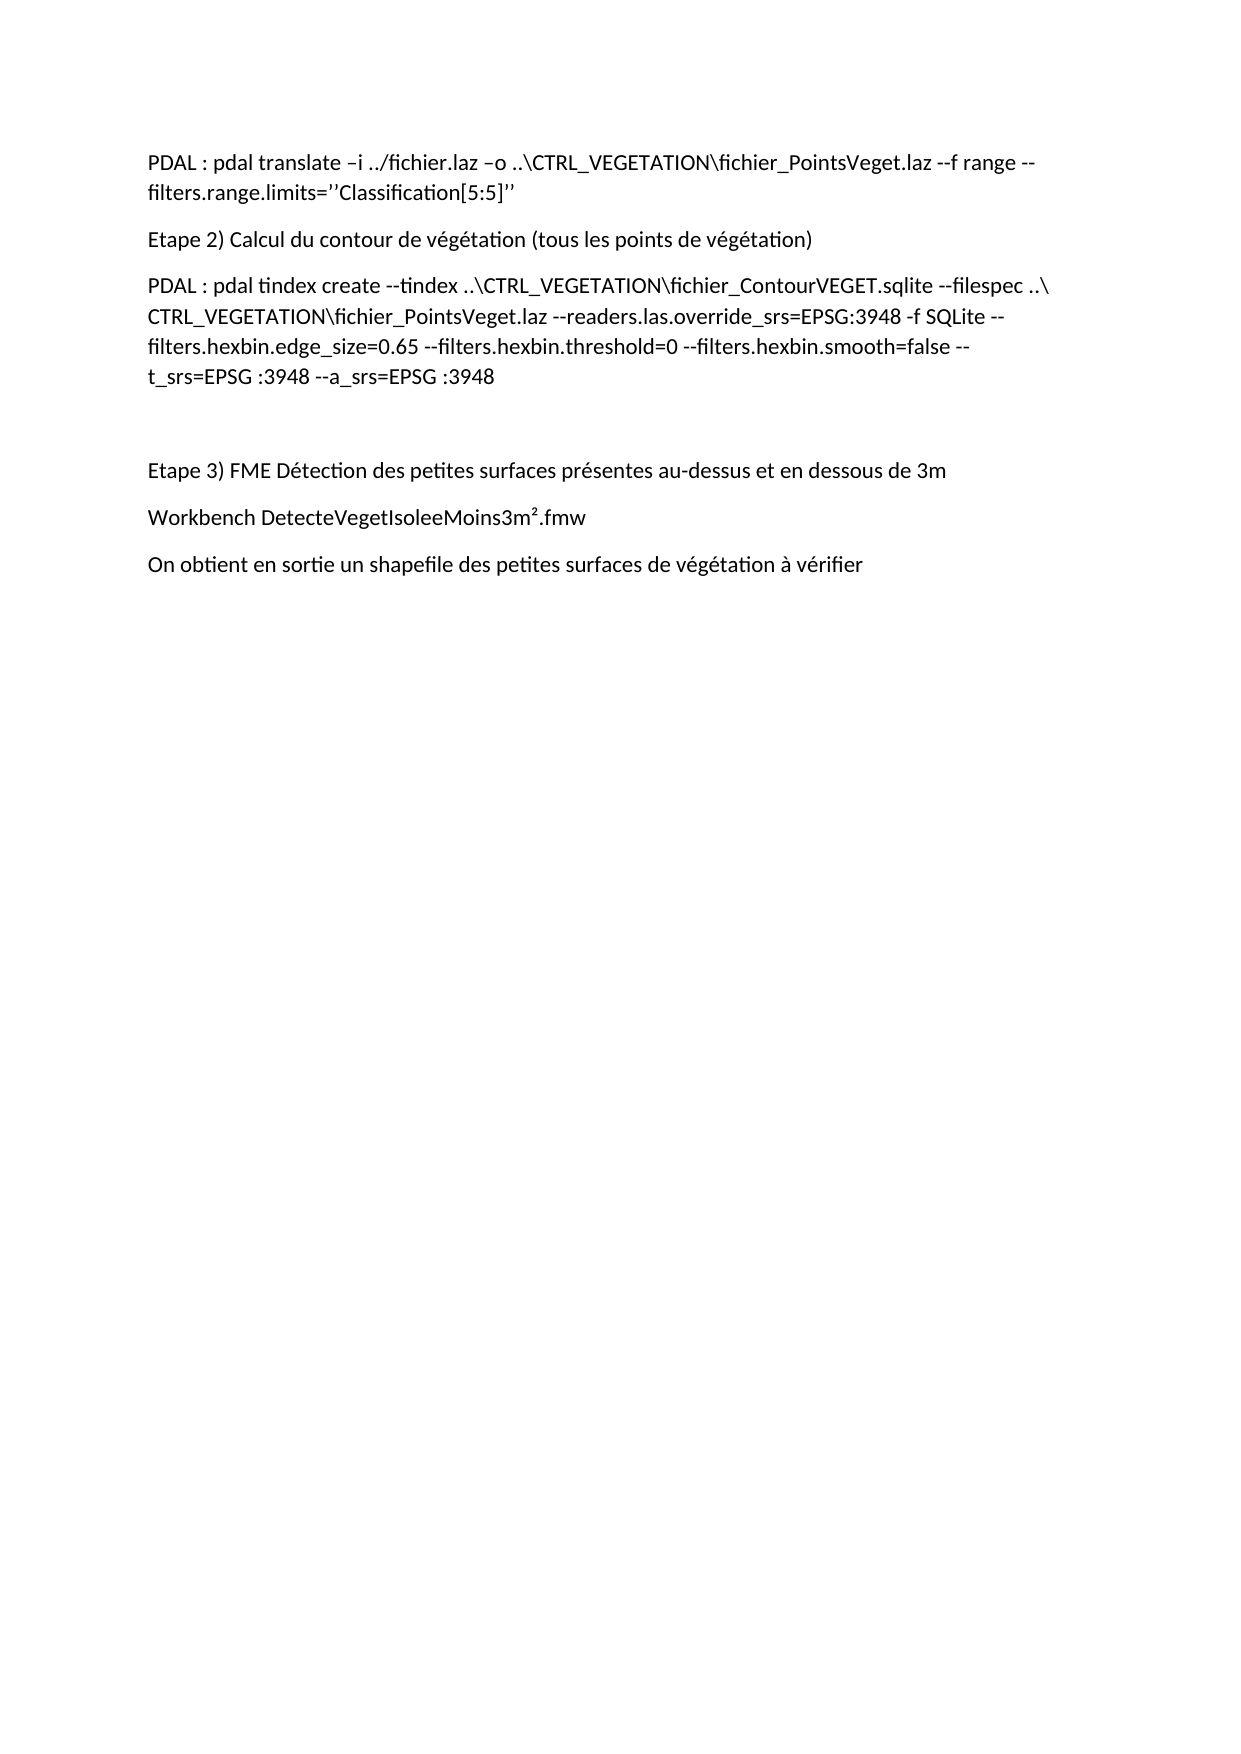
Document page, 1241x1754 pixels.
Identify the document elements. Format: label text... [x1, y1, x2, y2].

text On obtient en sortie un shapefile des petites surfaces de végétation à vérifier [148, 550, 1093, 578]
text Etape 2) Calcul du contour de végétation (tous les points de végétation) [148, 225, 1093, 253]
text Etape 3) FME Détection des petites surfaces présentes au-dessus et en dessous de 3m [148, 456, 1093, 484]
text Workbench DetecteVegetIsoleeMoins3m².fmw [148, 503, 1093, 531]
text PDAL : pdal tindex create --tindex ..\CTRL_VEGETATION\fichier_ContourVEGET.sqlite --filespec ..\CTRL_VEGETATION\fichier_PointsVeget.laz --readers.las.override_srs=EPSG:3948 -f SQLite --filters.hexbin.edge_size=0.65 --filters.hexbin.threshold=0 --filters.hexbin.smooth=false --t_srs=EPSG :3948 --a_srs=EPSG :3948 [148, 272, 1093, 390]
text PDAL : pdal translate –i ../fichier.laz –o ..\CTRL_VEGETATION\fichier_PointsVeget.laz --f range --filters.range.limits=’’Classification[5:5]’’ [148, 148, 1093, 206]
